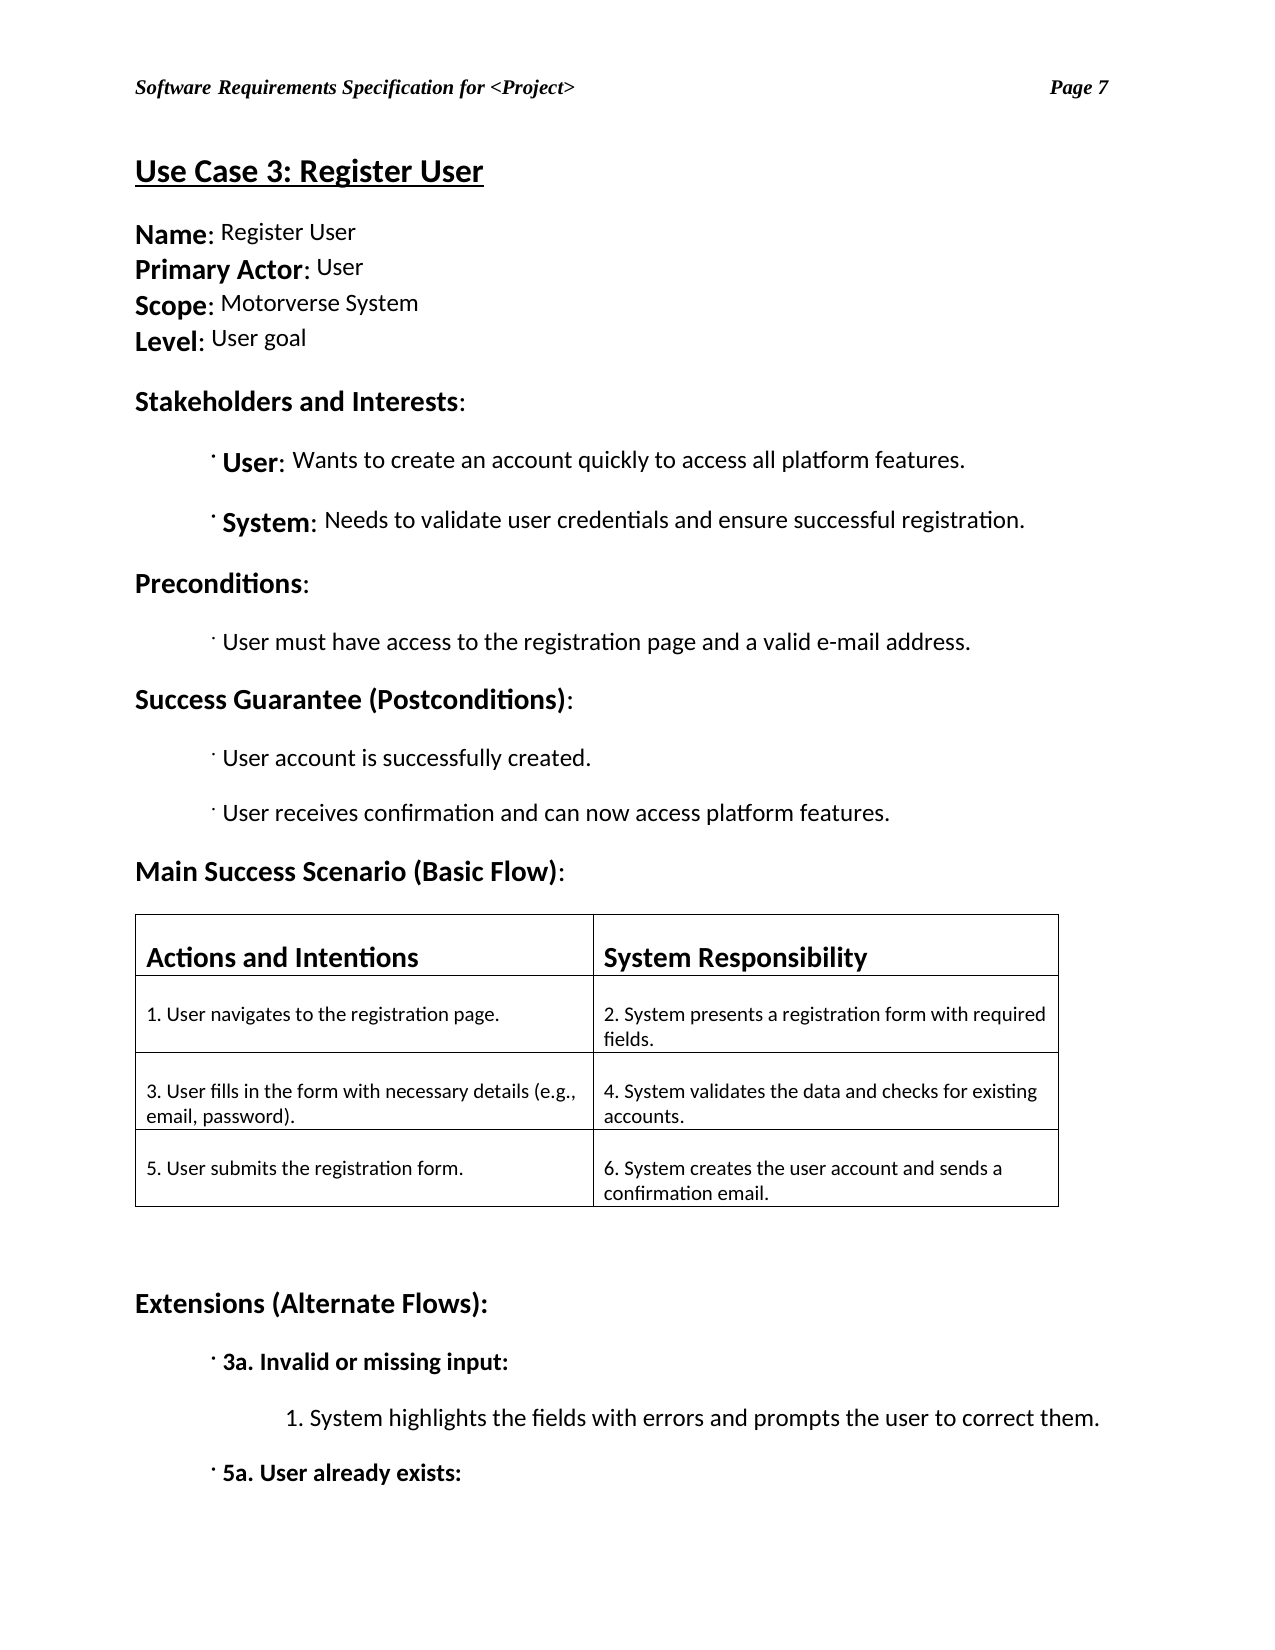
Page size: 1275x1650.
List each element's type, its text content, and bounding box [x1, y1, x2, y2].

table_header Actions and Intentions [136, 915, 593, 975]
table_cell 2. System presents a registration form with required fields. [594, 976, 1058, 1052]
text Stakeholders and Interests: [135, 383, 1140, 419]
text Extensions (Alternate Flows): [135, 1286, 1140, 1321]
text · User account is successfully created. [210, 742, 1140, 772]
table_cell 4. System validates the data and checks for existing accounts. [594, 1053, 1058, 1129]
text · User must have access to the registration page and a valid e-mail address. [210, 626, 1140, 656]
text · System: Needs to validate user credentials and ensure successful registration. [210, 504, 1140, 540]
table_cell 1. User navigates to the registration page. [136, 976, 593, 1052]
text Success Guarantee (Postconditions): [135, 681, 1140, 717]
table_cell 3. User fills in the form with necessary details (e.g., email, password). [136, 1053, 593, 1129]
text Preconditions: [135, 565, 1140, 601]
text Name: Register User Primary Actor: User Scope: Motorverse System Level: User goal [135, 216, 1140, 358]
table_cell 5. User submits the registration form. [136, 1130, 593, 1206]
text · User receives confirmation and can now access platform features. [210, 797, 1140, 828]
text · User: Wants to create an account quickly to access all platform features. [210, 444, 1140, 479]
text · 3a. Invalid or missing input: [210, 1346, 1140, 1377]
text 1. System highlights the fields with errors and prompts the user to correct them. [285, 1402, 1140, 1432]
table_cell 6. System creates the user account and sends a confirmation email. [594, 1130, 1058, 1206]
text Use Case 3: Register User [135, 150, 1140, 191]
text · 5a. User already exists: [210, 1457, 1140, 1488]
text Main Success Scenario (Basic Flow): [135, 853, 1140, 888]
table_header System Responsibility [594, 915, 1058, 975]
